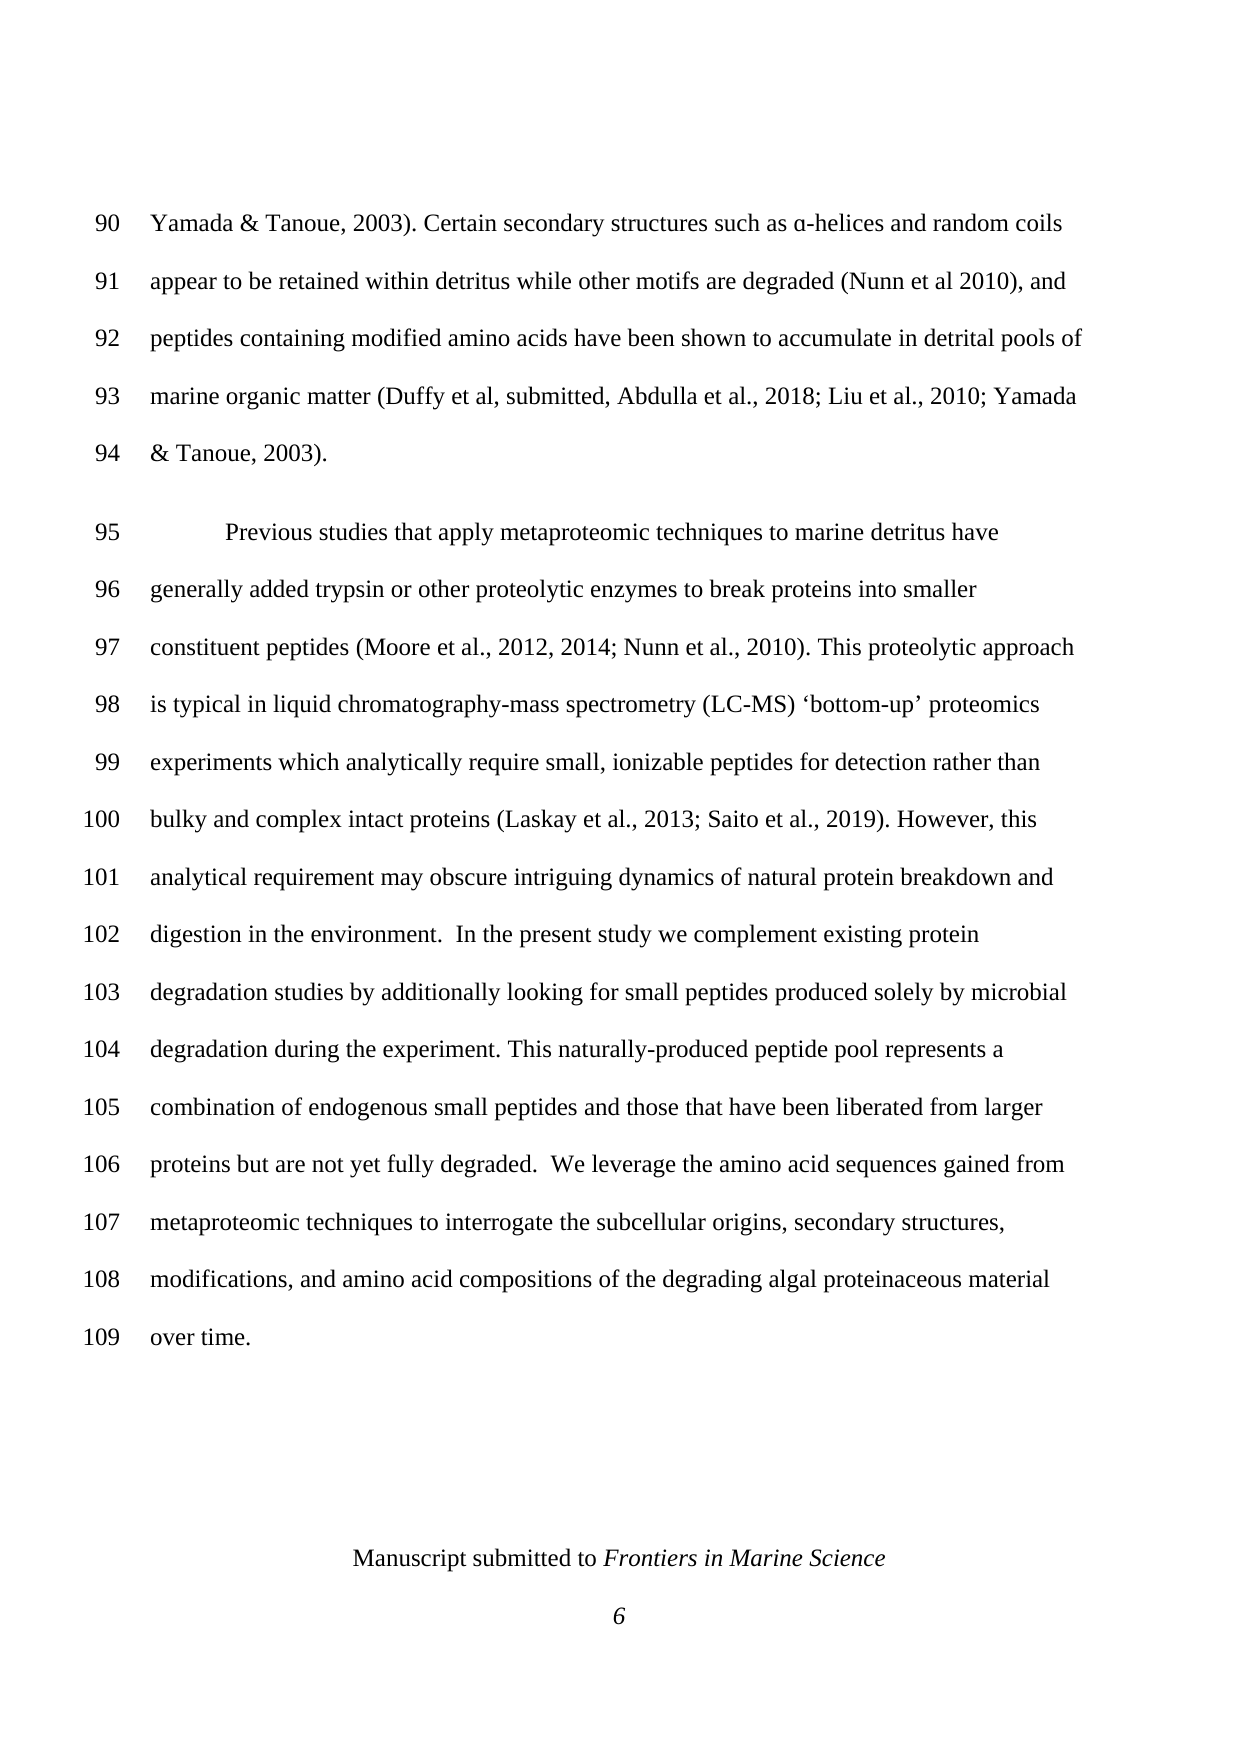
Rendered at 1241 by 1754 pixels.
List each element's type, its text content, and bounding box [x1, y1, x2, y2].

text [150, 208, 1090, 467]
text Previous studies that apply metaproteomic techniques to marine detritus have generally added trypsin or other proteolytic enzymes to break proteins into smaller constituent peptides (Moore et al., 2012, 2014; Nunn et al., 2010). This proteolytic approach is typical in liquid chromatography-mass spectrometry (LC-MS) ‘bottom-up’ proteomics experiments which analytically require small, ionizable peptides for detection rather than bulky and complex intact proteins (Laskay et al., 2013; Saito et al., 2019). However, this analytical requirement may obscure intriguing dynamics of natural protein breakdown and digestion in the environment. In the present study we complement existing protein degradation studies by additionally looking for small peptides produced solely by microbial degradation during the experiment. This naturally-produced peptide pool represents a combination of endogenous small peptides and those that have been liberated from larger proteins but are not yet fully degraded. We leverage the amino acid sequences gained from metaproteomic techniques to interrogate the subcellular origins, secondary structures, modifications, and amino acid compositions of the degrading algal proteinaceous material over time. [150, 517, 1090, 1350]
